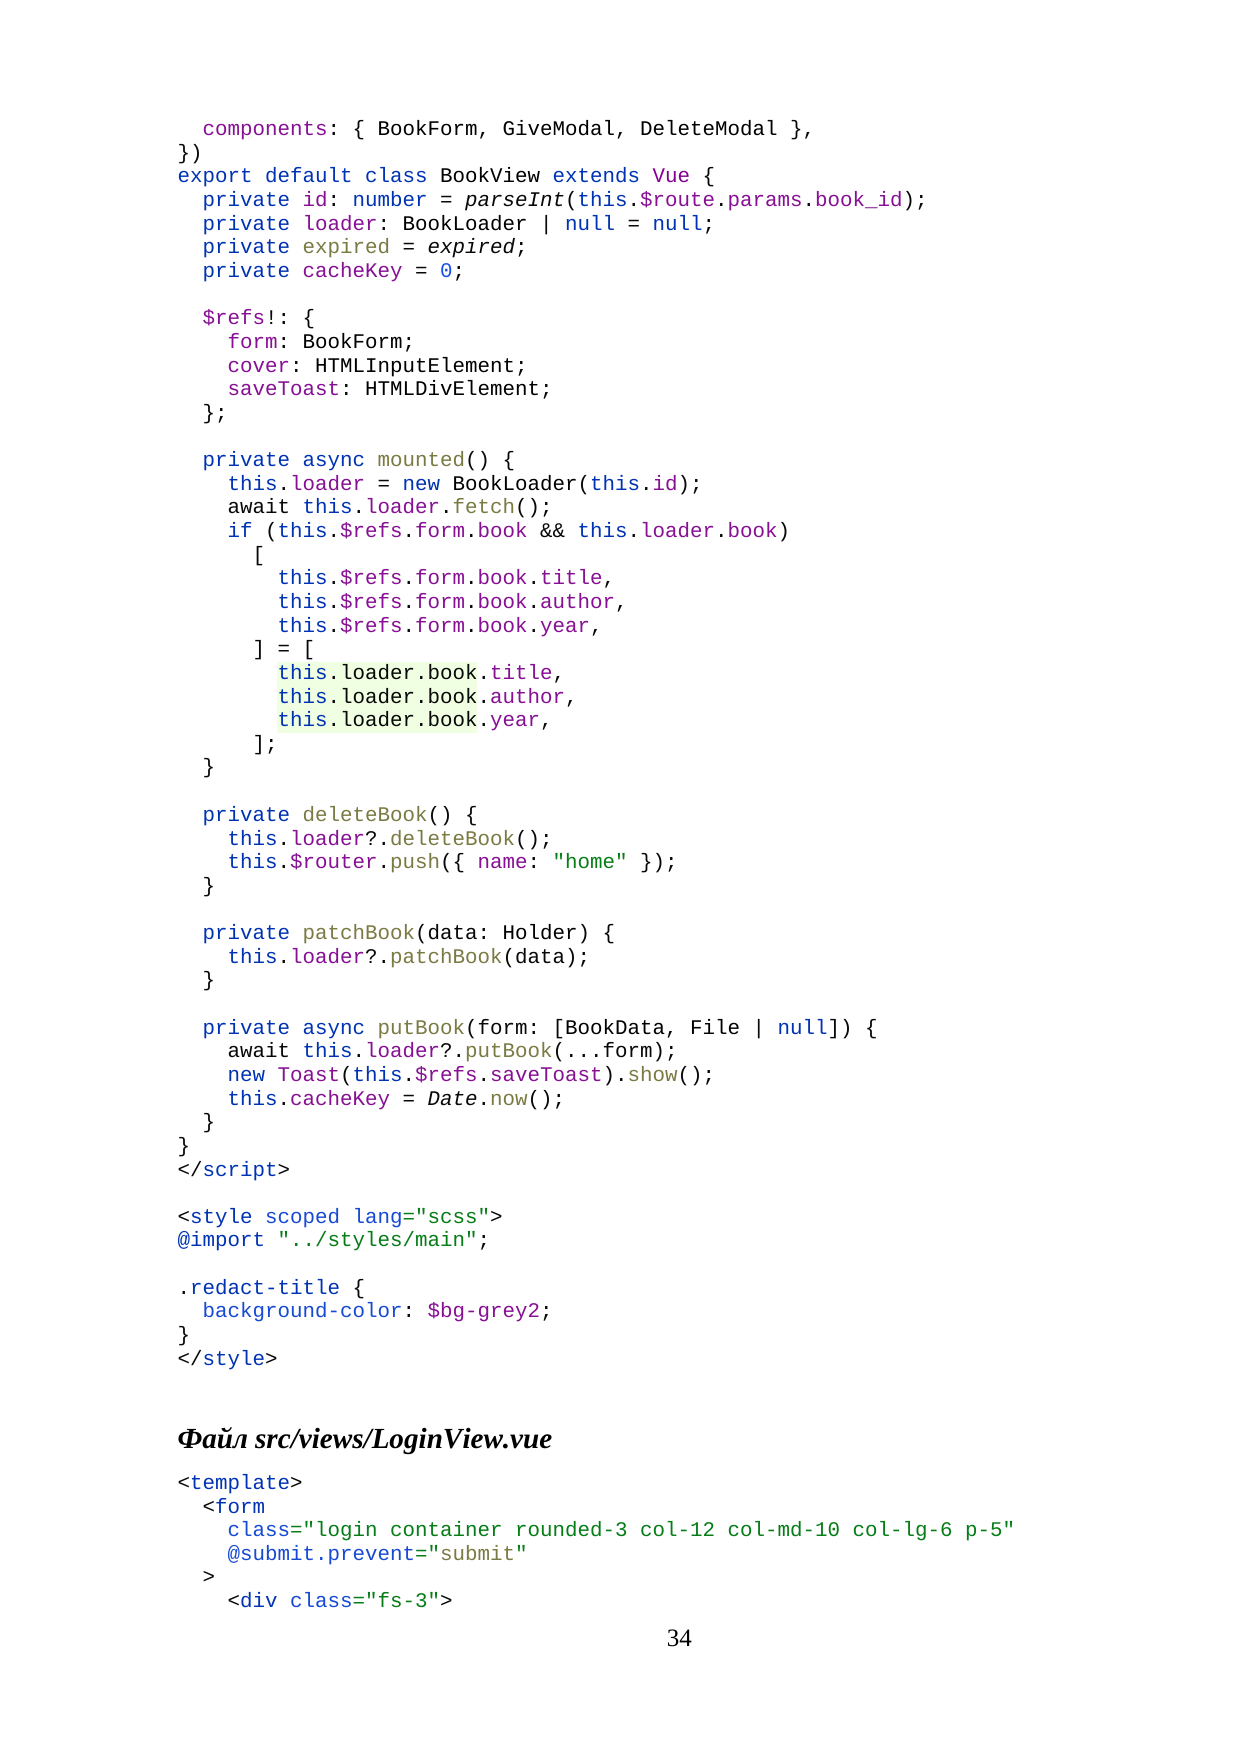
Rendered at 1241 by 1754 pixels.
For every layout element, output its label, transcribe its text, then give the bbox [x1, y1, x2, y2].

text Файл src/views/LoginView.vue [177, 1422, 1181, 1455]
